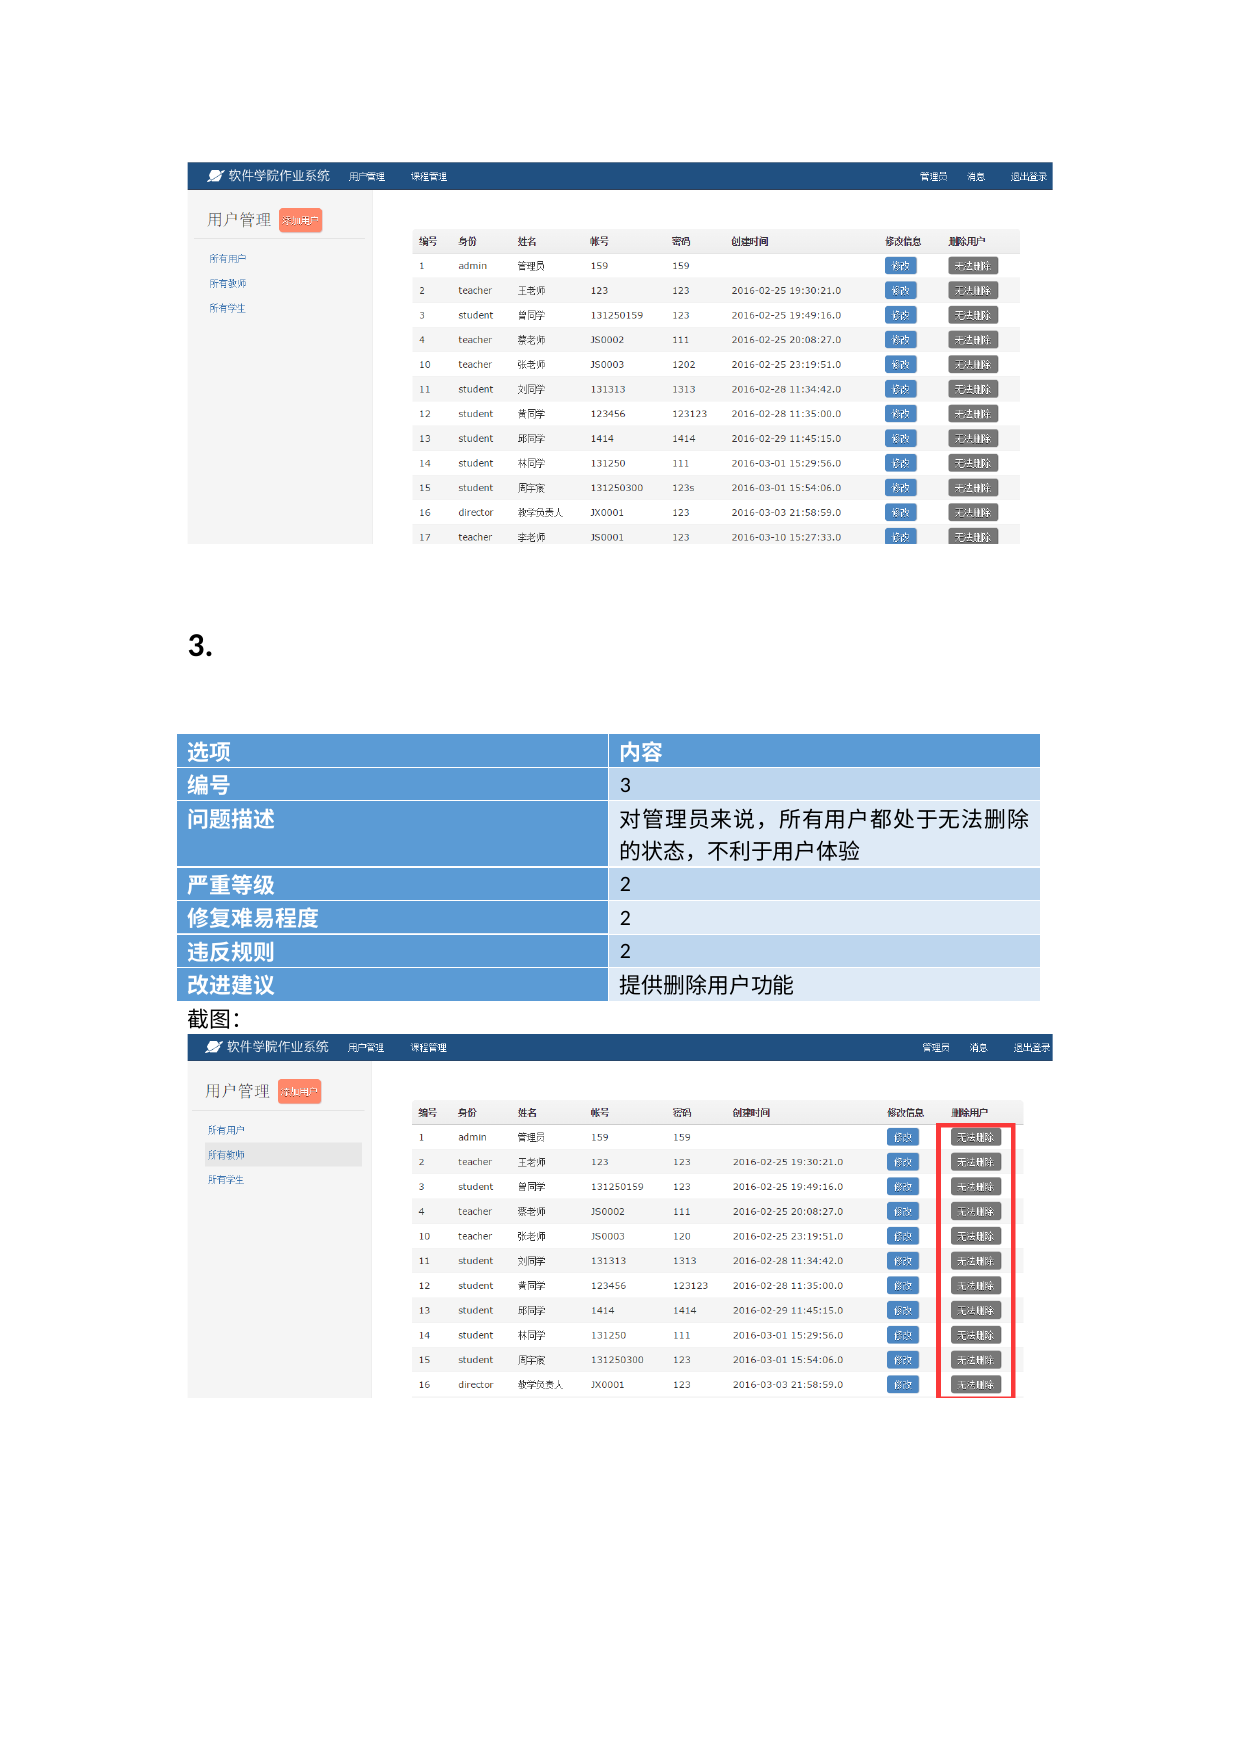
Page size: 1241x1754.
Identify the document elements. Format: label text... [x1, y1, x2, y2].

picture [187, 1034, 1053, 1398]
table_cell 编号 [177, 768, 608, 800]
table_cell 违反规则 [177, 935, 608, 967]
table_cell 2 [609, 935, 1040, 967]
table_cell 提供删除用户功能 [609, 968, 1040, 1001]
table_cell 问题描述 [177, 801, 608, 866]
table_cell 2 [609, 868, 1040, 900]
table_cell 3 [609, 768, 1040, 800]
table_header 选项 [177, 734, 608, 767]
table_cell 对管理员来说，所有用户都处于无法删除的状态，不利于用户体验 [609, 801, 1040, 866]
table_header 内容 [609, 734, 1040, 767]
text 截图： [187, 1002, 1053, 1034]
picture [187, 162, 1053, 544]
table_cell 严重等级 [177, 868, 608, 900]
table_cell 修复难易程度 [177, 901, 608, 933]
table_cell 2 [609, 901, 1040, 933]
table_cell 改进建议 [177, 968, 608, 1001]
